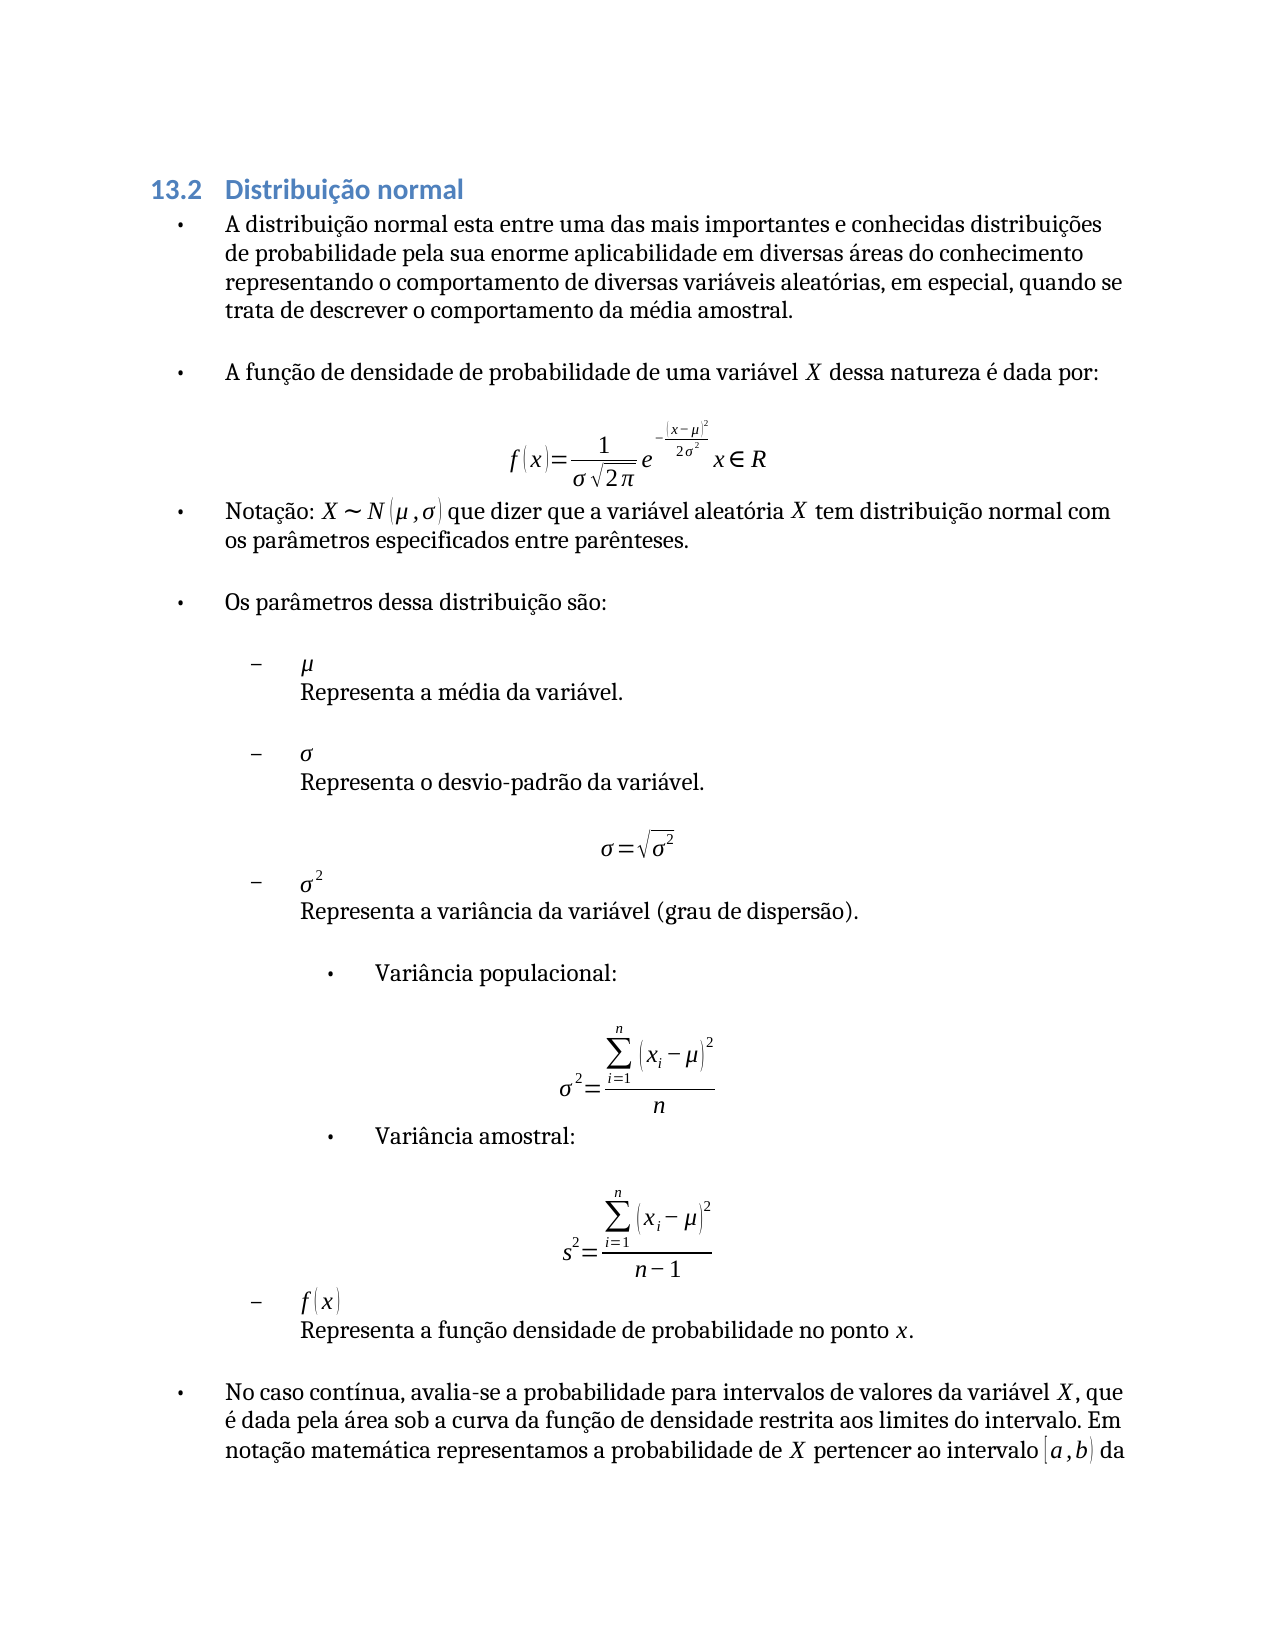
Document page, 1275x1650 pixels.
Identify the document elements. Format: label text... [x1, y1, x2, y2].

list Representa a função densidade de probabilidade no ponto . [250, 1286, 1125, 1374]
list Representa a média da variável. [250, 649, 1125, 735]
list Os parâmetros dessa distribuição são: [175, 587, 1125, 645]
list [175, 1378, 1125, 1466]
list A distribuição normal esta entre uma das mais importantes e conhecidas distribuições de probabilidade pela sua enorme aplicabilidade em diversas áreas do conhecimento representando o comportamento de diversas variáveis aleatórias, em especial, quando se trata de descrever o comportamento da média amostral. [175, 210, 1125, 354]
list Representa a variância da variável (grau de dispersão). [250, 866, 1125, 955]
list A função de densidade de probabilidade de uma variável dessa natureza é dada por: [175, 358, 1125, 415]
list Variância amostral: [325, 1122, 1125, 1180]
subtitle 13.2 Distribuição normal [150, 171, 1125, 206]
list Representa o desvio-padrão da variável. [250, 739, 1125, 825]
list Variância populacional: [325, 958, 1125, 1016]
list Notação: que dizer que a variável aleatória tem distribuição normal com os parâmetros especificados entre parênteses. [175, 496, 1125, 584]
